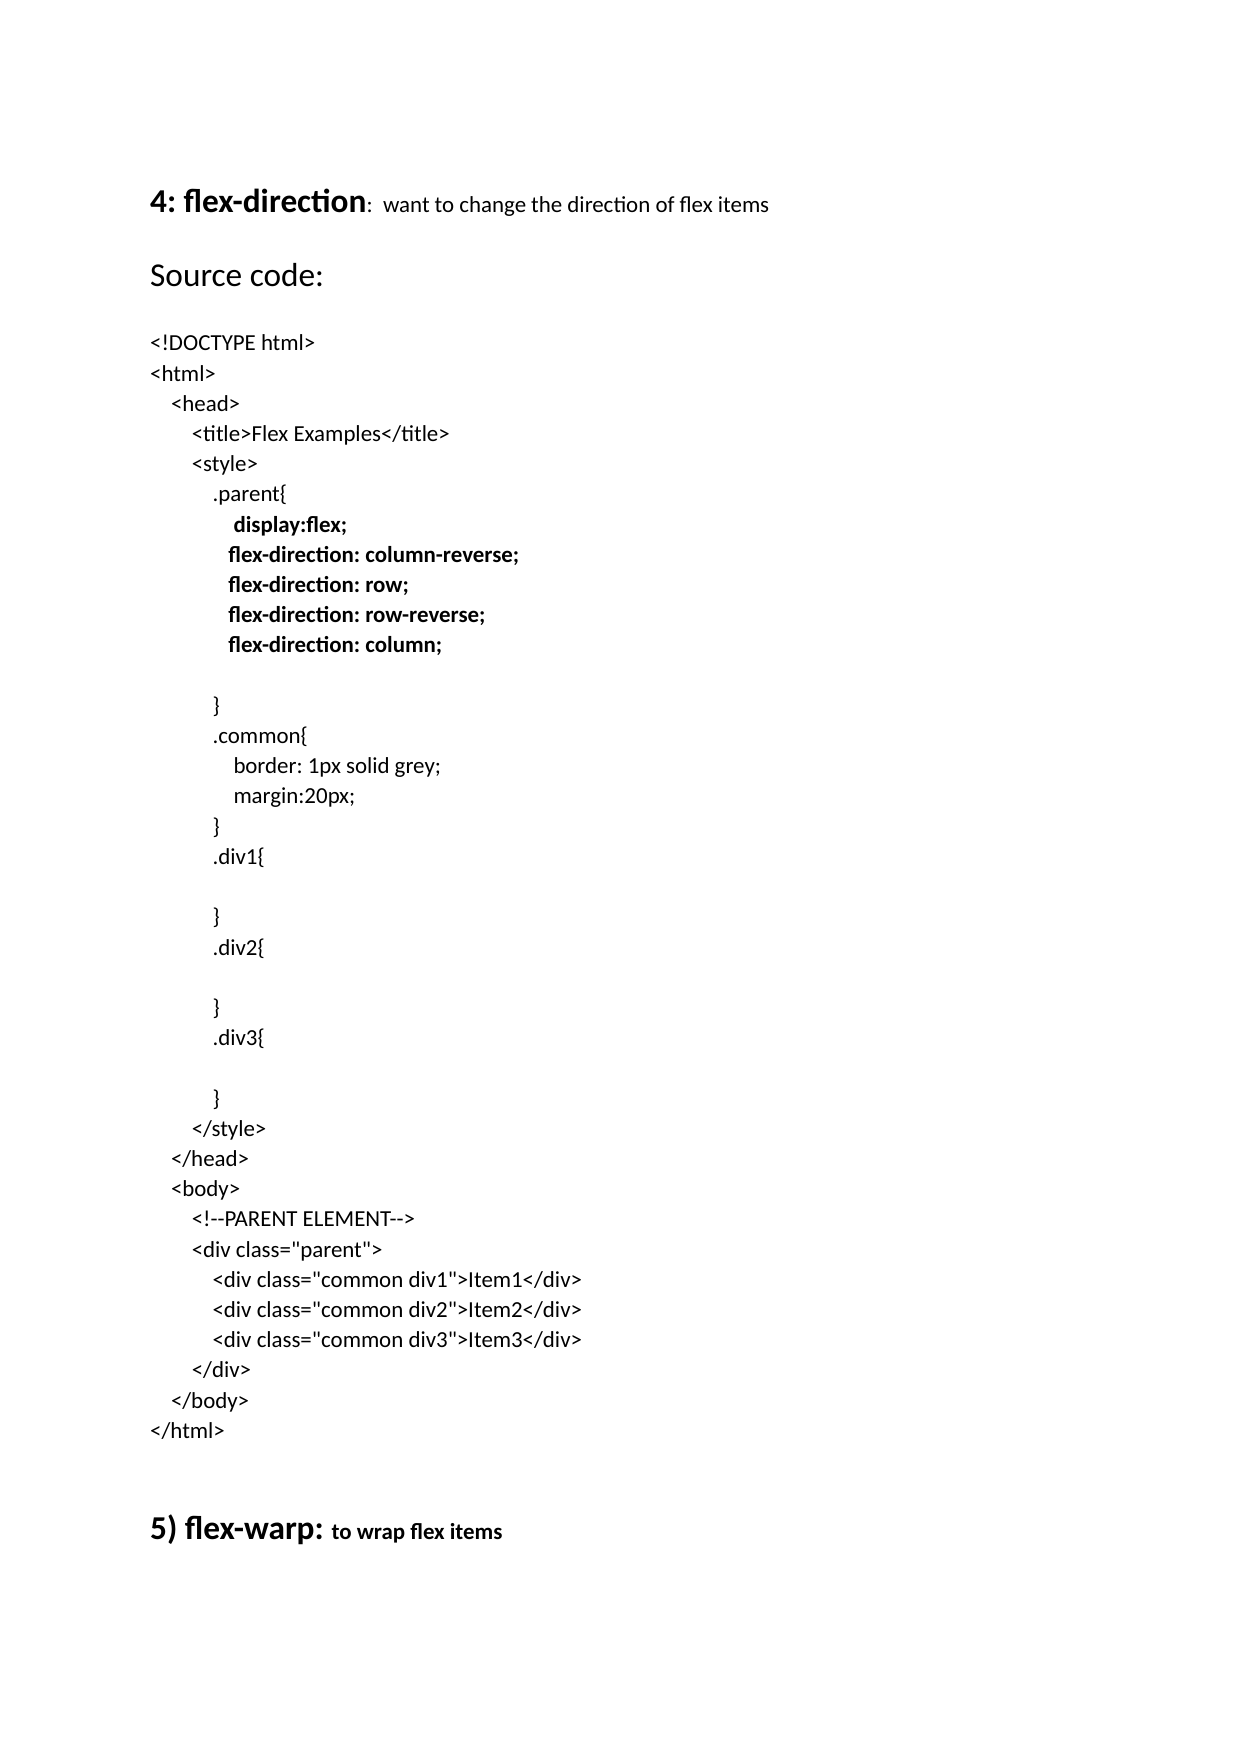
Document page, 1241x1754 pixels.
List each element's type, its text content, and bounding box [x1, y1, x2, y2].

text .div1{ [150, 842, 1090, 870]
text </body> [150, 1386, 1090, 1414]
text .common{ [150, 721, 1090, 749]
text .div2{ [150, 933, 1090, 961]
text </html> [150, 1416, 1090, 1444]
text </head> [150, 1144, 1090, 1172]
text } [150, 691, 1090, 719]
text <body> [150, 1174, 1090, 1202]
text <div class="common div3">Item3</div> [150, 1325, 1090, 1353]
text margin:20px; [150, 782, 1090, 810]
text <div class="common div1">Item1</div> [150, 1265, 1090, 1293]
text <html> [150, 359, 1090, 387]
text } [150, 1084, 1090, 1112]
text display:flex; [150, 510, 1090, 538]
text <style> [150, 449, 1090, 477]
text <title>Flex Examples</title> [150, 419, 1090, 447]
text <!DOCTYPE html> [150, 328, 1090, 357]
text </style> [150, 1114, 1090, 1142]
text <div class="parent"> [150, 1235, 1090, 1263]
text .parent{ [150, 479, 1090, 508]
text } [150, 993, 1090, 1021]
text } [150, 812, 1090, 840]
text </div> [150, 1356, 1090, 1384]
text .div3{ [150, 1023, 1090, 1051]
text flex-direction: row-reverse; [150, 600, 1090, 628]
text Source code: [150, 254, 1090, 295]
text <!--PARENT ELEMENT--> [150, 1204, 1090, 1233]
text border: 1px solid grey; [150, 751, 1090, 779]
text flex-direction: column-reverse; [150, 540, 1090, 568]
text flex-direction: row; [150, 570, 1090, 598]
text flex-direction: column; [150, 631, 1090, 659]
text <div class="common div2">Item2</div> [150, 1295, 1090, 1323]
text <head> [150, 389, 1090, 417]
text 5) flex-warp: to wrap flex items [150, 1507, 1090, 1547]
text } [150, 902, 1090, 931]
text 4: flex-direction: want to change the direction of flex items [150, 180, 1090, 221]
